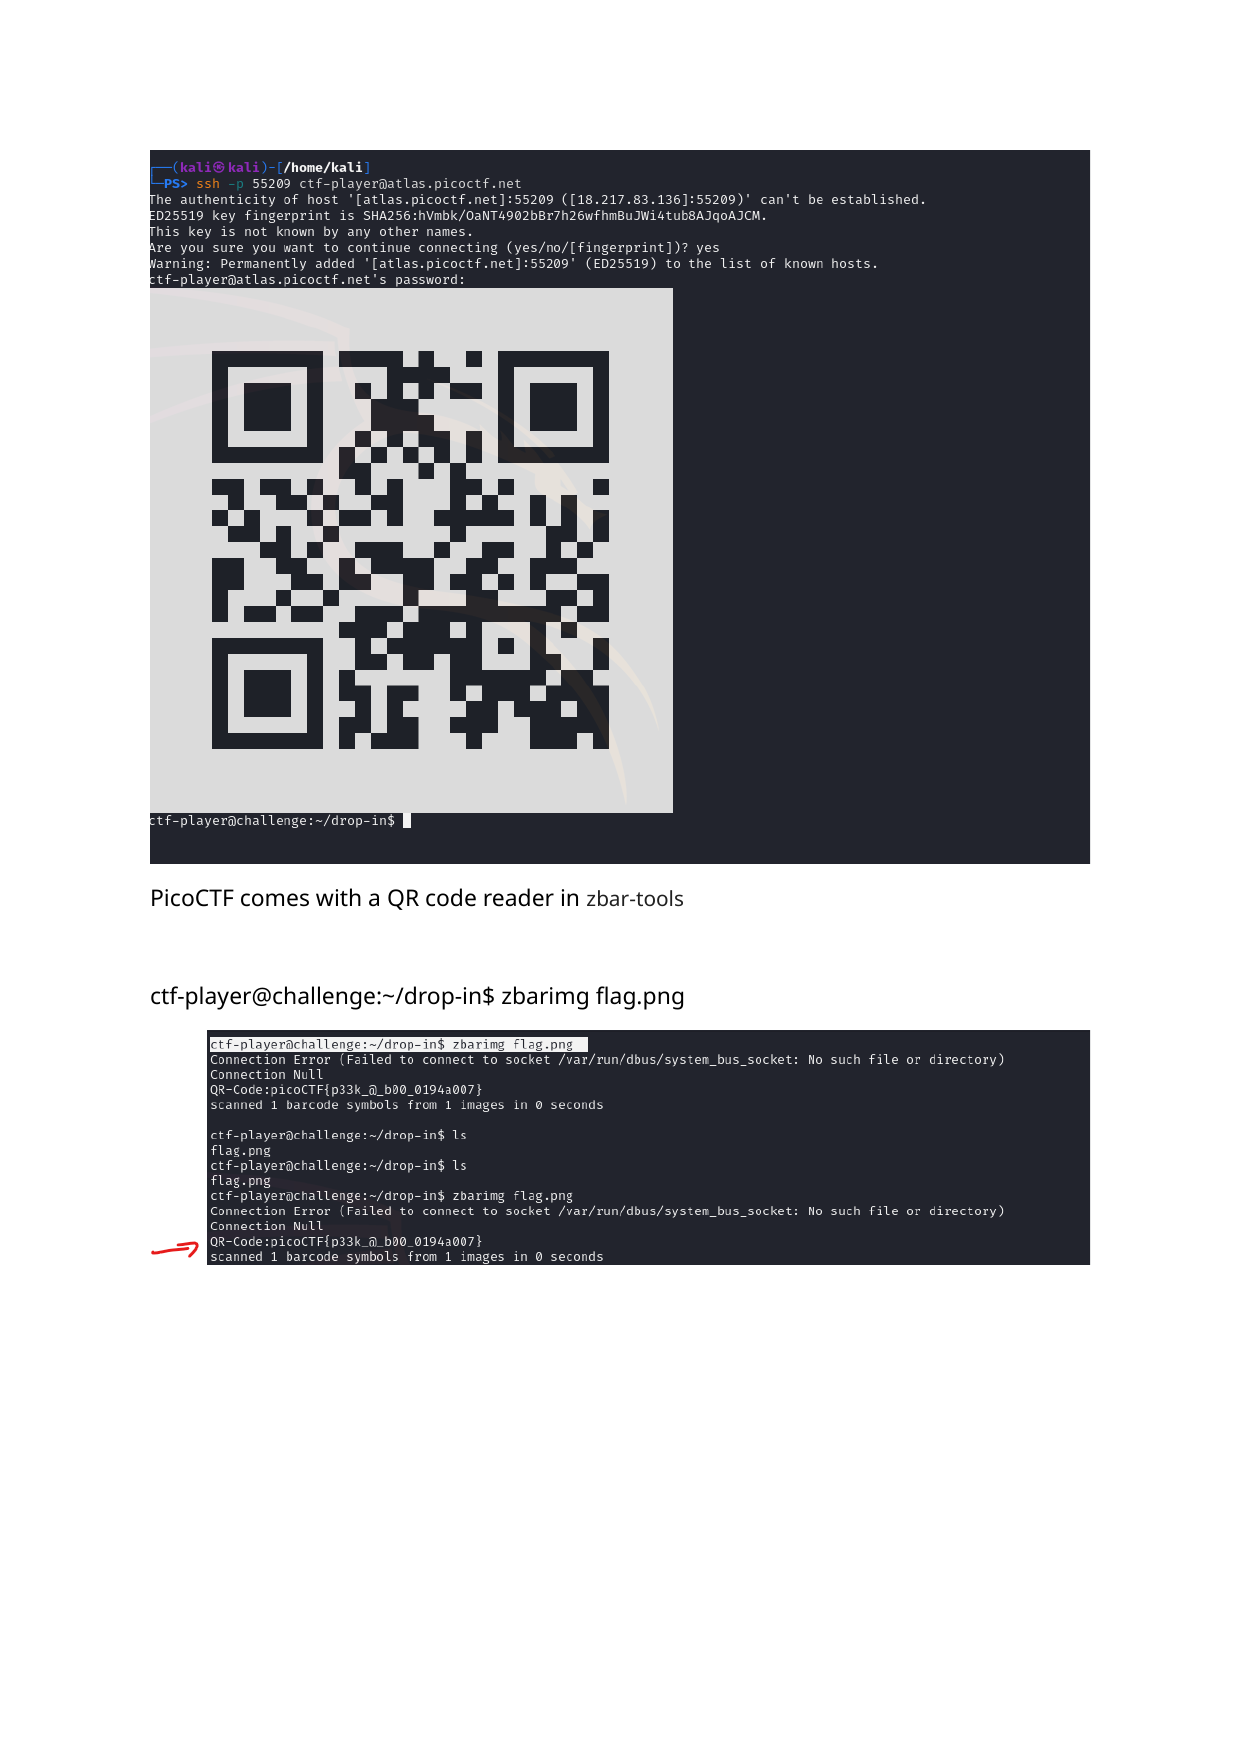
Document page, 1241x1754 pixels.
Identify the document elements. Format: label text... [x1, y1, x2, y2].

picture [150, 1030, 1091, 1265]
text ctf-player@challenge:~/drop-in$ zbarimg flag.png [150, 980, 1090, 1011]
text PicoCTF comes with a QR code reader in zbar-tools [150, 882, 1090, 913]
picture [150, 150, 1091, 864]
